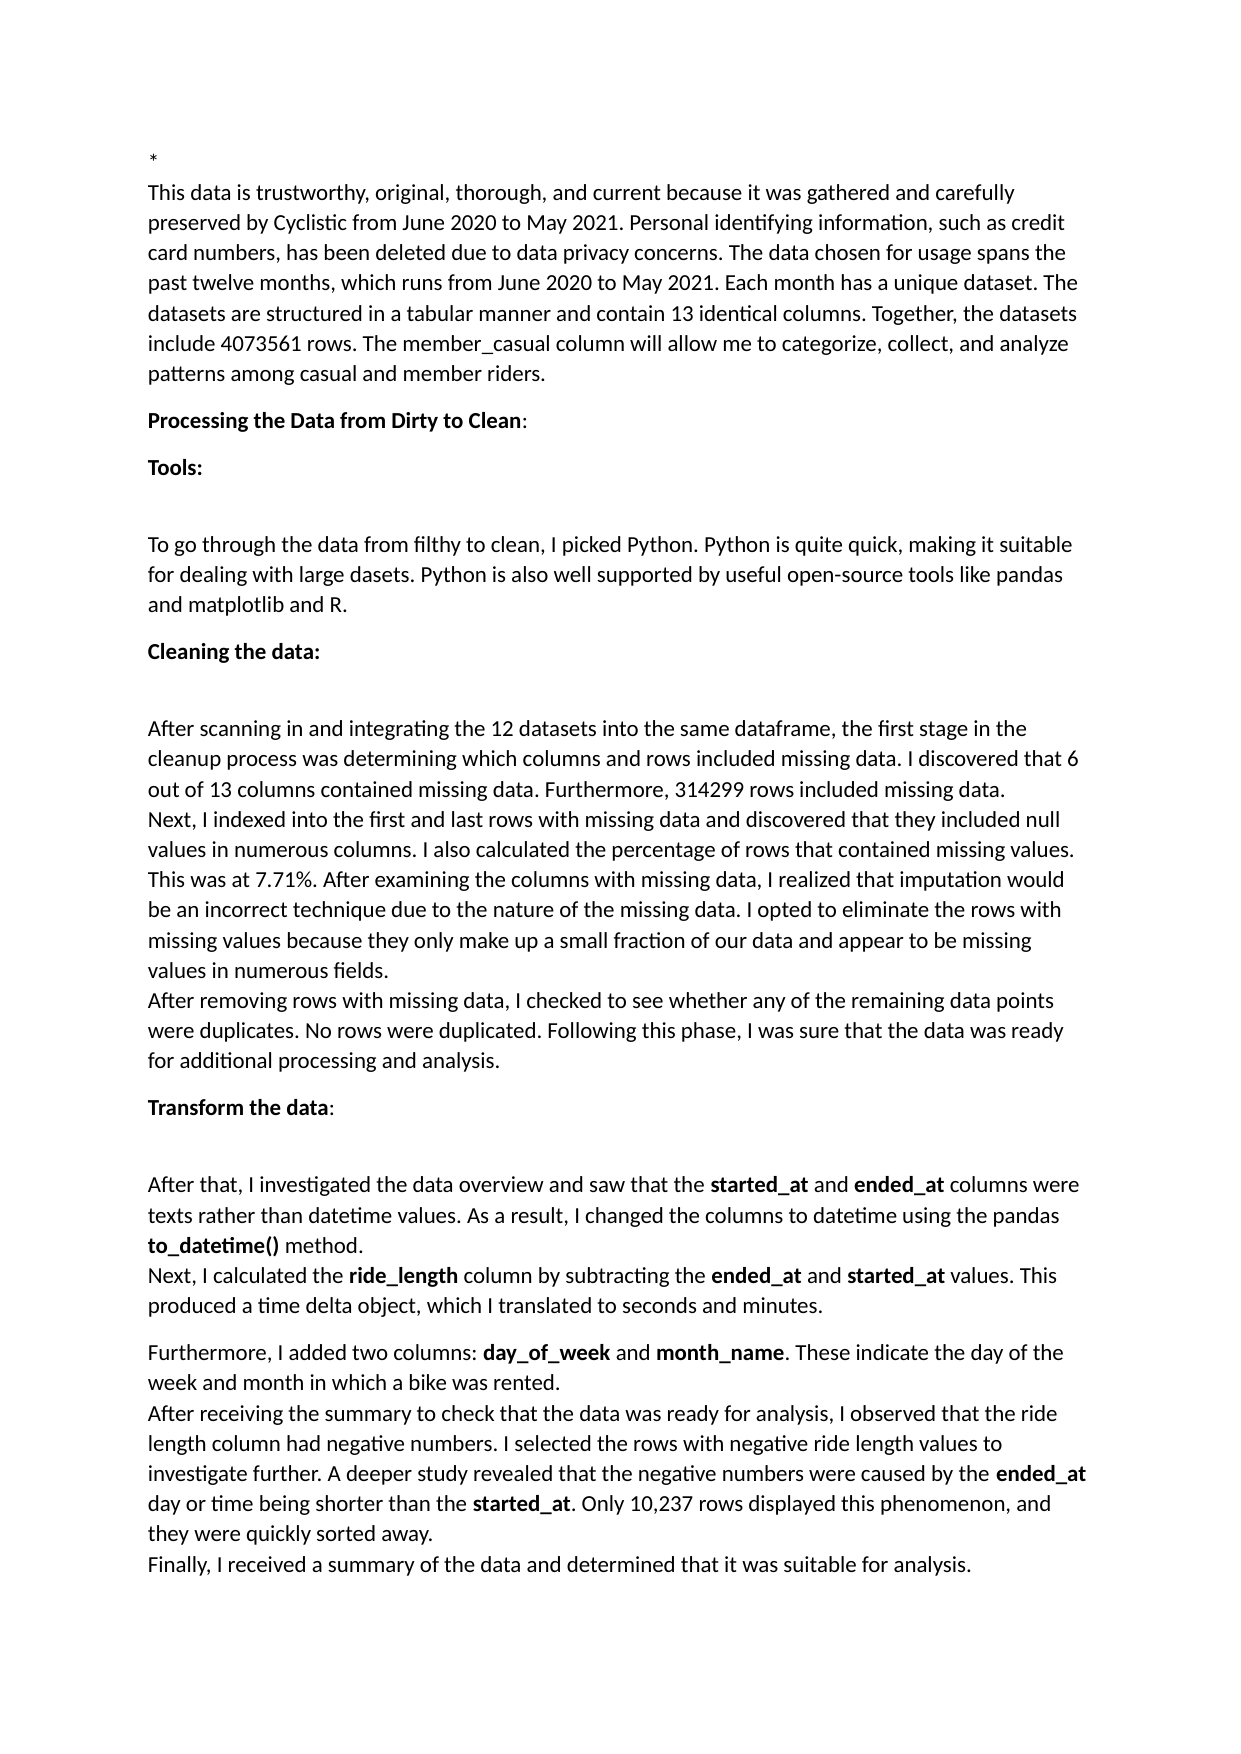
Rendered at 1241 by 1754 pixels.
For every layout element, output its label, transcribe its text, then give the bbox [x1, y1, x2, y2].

text Transform the data: [148, 1093, 1093, 1121]
text After that, I investigated the data overview and saw that the started_at and ended_at columns were texts rather than datetime values. As a result, I changed the columns to datetime using the pandas to_datetime() method. Next, I calculated the ride_length column by subtracting the ended_at and started_at values. This produced a time delta object, which I translated to seconds and minutes. [148, 1140, 1093, 1319]
text Furthermore, I added two columns: day_of_week and month_name. These indicate the day of the week and month in which a bike was rented. After receiving the summary to check that the data was ready for analysis, I observed that the ride length column had negative numbers. I selected the rows with negative ride length values to investigate further. A deeper study revealed that the negative numbers were caused by the ended_at day or time being shorter than the started_at. Only 10,237 rows displayed this phenomenon, and they were quickly sorted away. Finally, I received a summary of the data and determined that it was suitable for analysis. [148, 1338, 1093, 1578]
text Cleaning the data: [148, 637, 1093, 665]
text * This data is trustworthy, original, thorough, and current because it was gathered and carefully preserved by Cyclistic from June 2020 to May 2021. Personal identifying information, such as credit card numbers, has been deleted due to data privacy concerns. The data chosen for usage spans the past twelve months, which runs from June 2020 to May 2021. Each month has a unique dataset. The datasets are structured in a tabular manner and contain 13 identical columns. Together, the datasets include 4073561 rows. The member_casual column will allow me to categorize, collect, and analyze patterns among casual and member riders. [148, 148, 1093, 387]
text Tools: [148, 453, 1093, 481]
text To go through the data from filthy to clean, I picked Python. Python is quite quick, making it suitable for dealing with large dasets. Python is also well supported by useful open-source tools like pandas and matplotlib and R. [148, 500, 1093, 618]
text Processing the Data from Dirty to Clean: [148, 406, 1093, 434]
text After scanning in and integrating the 12 datasets into the same dataframe, the first stage in the cleanup process was determining which columns and rows included missing data. I discovered that 6 out of 13 columns contained missing data. Furthermore, 314299 rows included missing data. Next, I indexed into the first and last rows with missing data and discovered that they included null values in numerous columns. I also calculated the percentage of rows that contained missing values. This was at 7.71%. After examining the columns with missing data, I realized that imputation would be an incorrect technique due to the nature of the missing data. I opted to eliminate the rows with missing values because they only make up a small fraction of our data and appear to be missing values in numerous fields. After removing rows with missing data, I checked to see whether any of the remaining data points were duplicates. No rows were duplicated. Following this phase, I was sure that the data was ready for additional processing and analysis. [148, 684, 1093, 1074]
